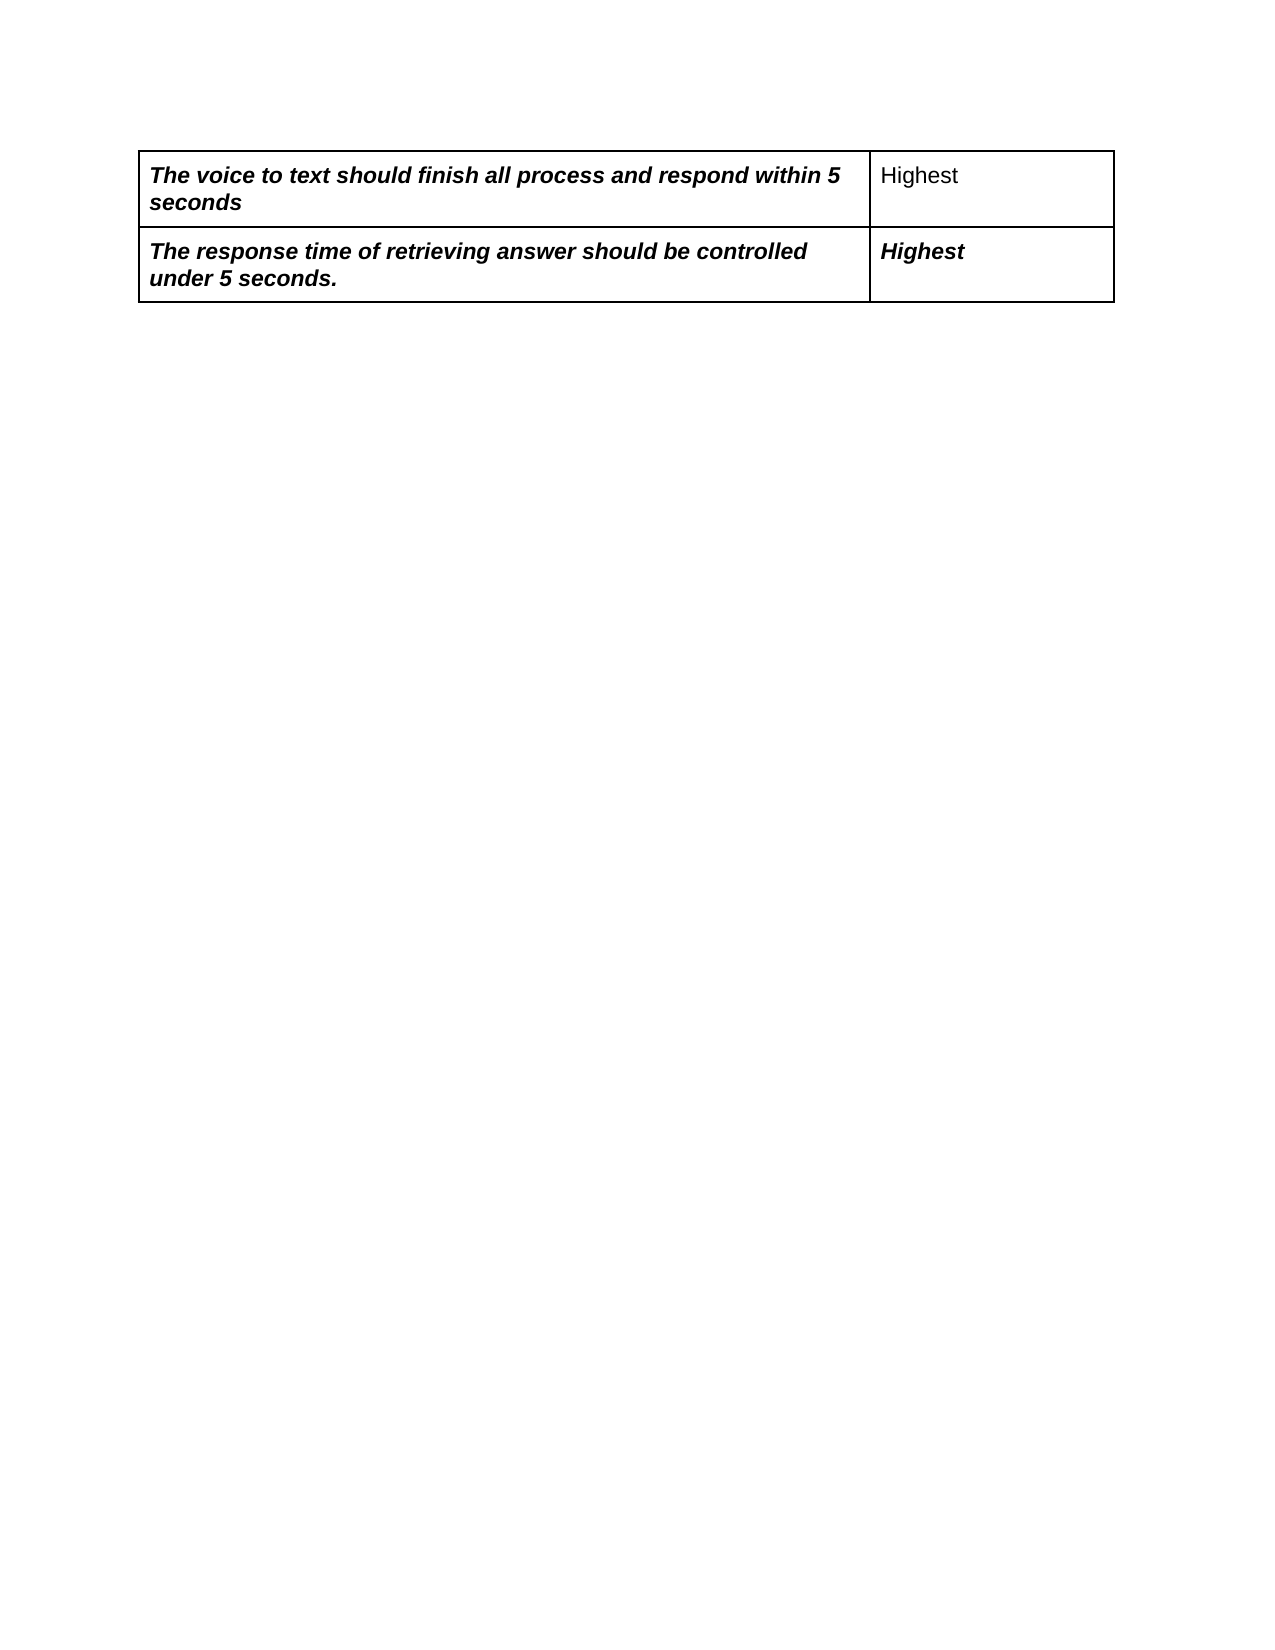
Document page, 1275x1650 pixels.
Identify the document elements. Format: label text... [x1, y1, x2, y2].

table_cell The voice to text should finish all process and respond within 5 seconds [140, 152, 869, 226]
table_cell The response time of retrieving answer should be controlled under 5 seconds. [140, 228, 869, 301]
table_cell Highest [871, 228, 1113, 301]
table_cell Highest [871, 152, 1113, 226]
